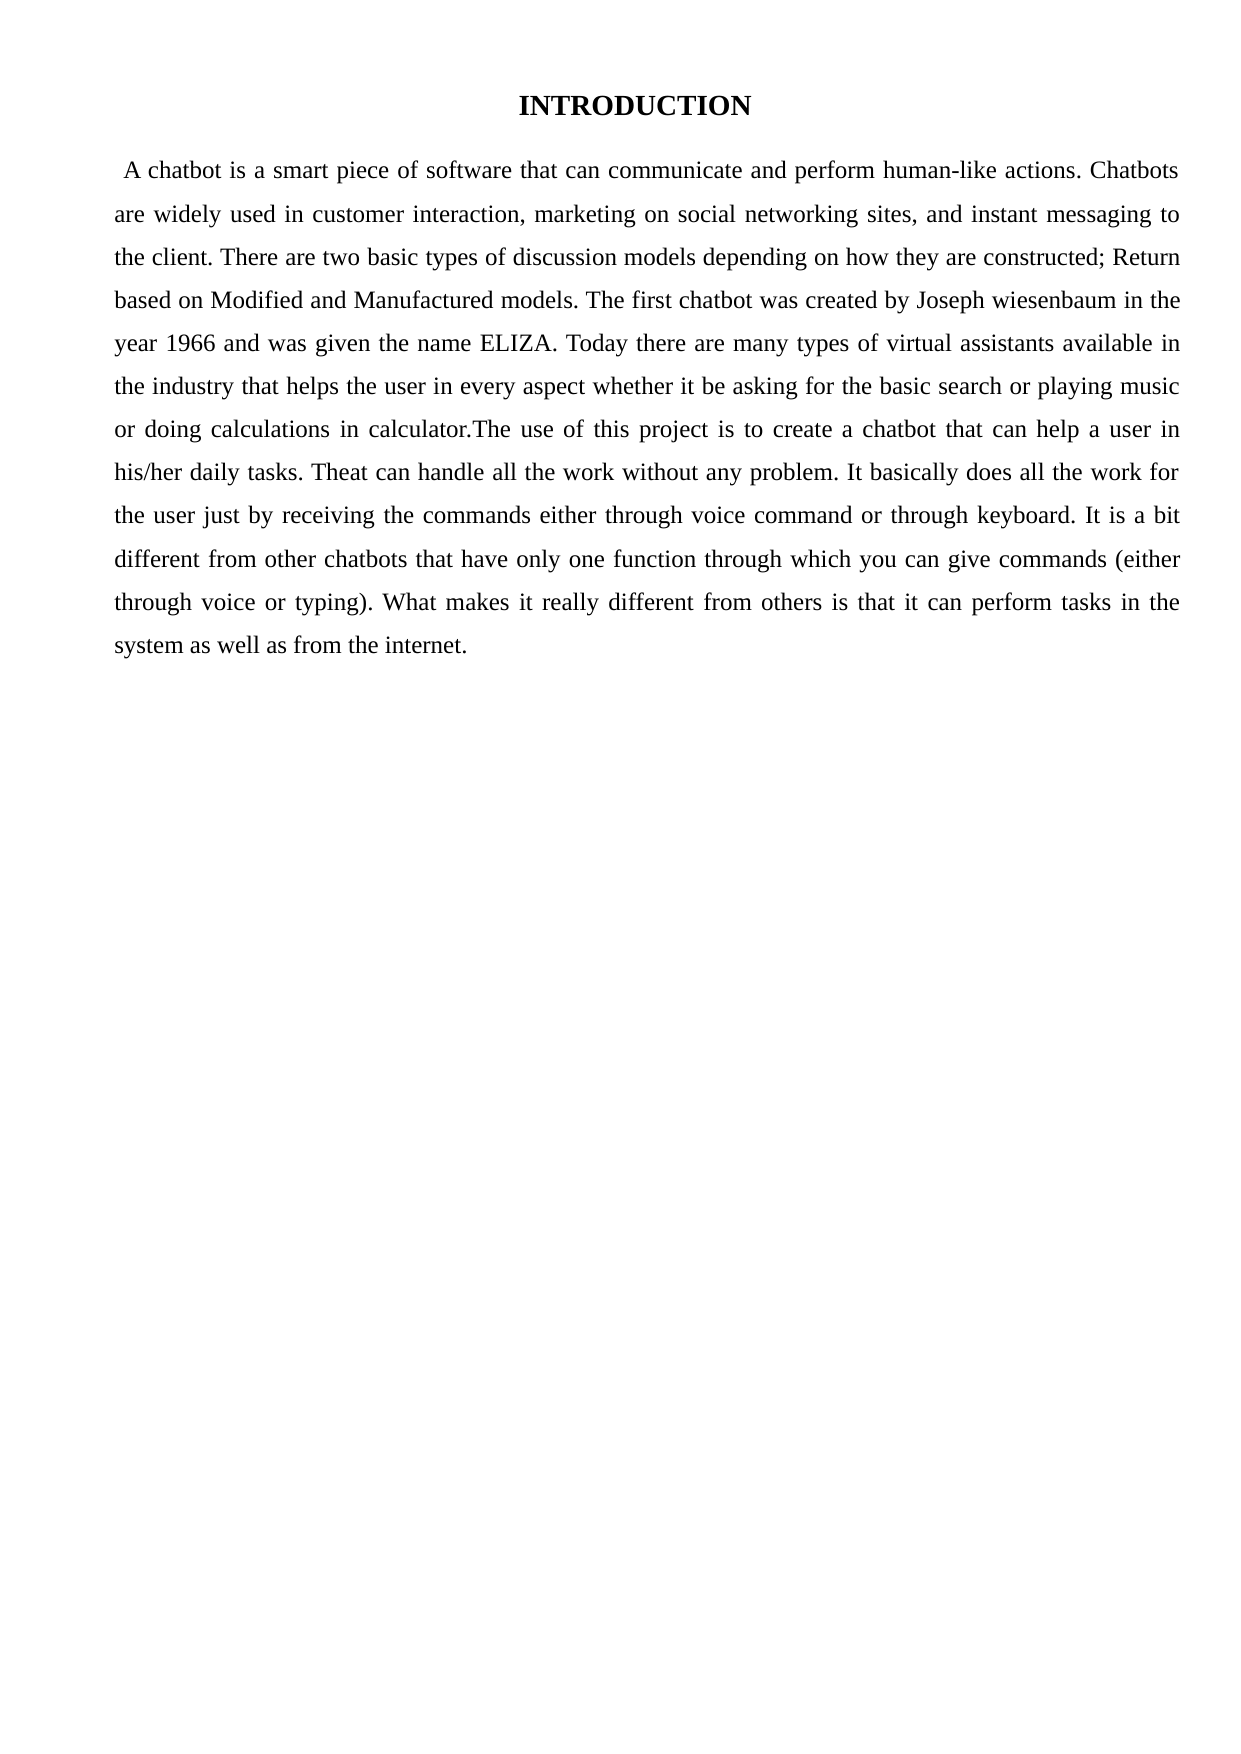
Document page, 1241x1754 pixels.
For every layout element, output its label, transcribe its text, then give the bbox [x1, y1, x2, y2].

text INTRODUCTION [88, 88, 1181, 122]
text A chatbot is a smart piece of software that can communicate and perform human-like actions. Chatbots are widely used in customer interaction, marketing on social networking sites, and instant messaging to the client. There are two basic types of discussion models depending on how they are constructed; Return based on Modified and Manufactured models. The first chatbot was created by Joseph wiesenbaum in the year 1966 and was given the name ELIZA. Today there are many types of virtual assistants available in the industry that helps the user in every aspect whether it be asking for the basic search or playing music or doing calculations in calculator.The use of this project is to create a chatbot that can help a user in his/her daily tasks. Theat can handle all the work without any problem. It basically does all the work for the user just by receiving the commands either through voice command or through keyboard. It is a bit different from other chatbots that have only one function through which you can give commands (either through voice or typing). What makes it really different from others is that it can perform tasks in the system as well as from the internet. [114, 156, 1181, 659]
